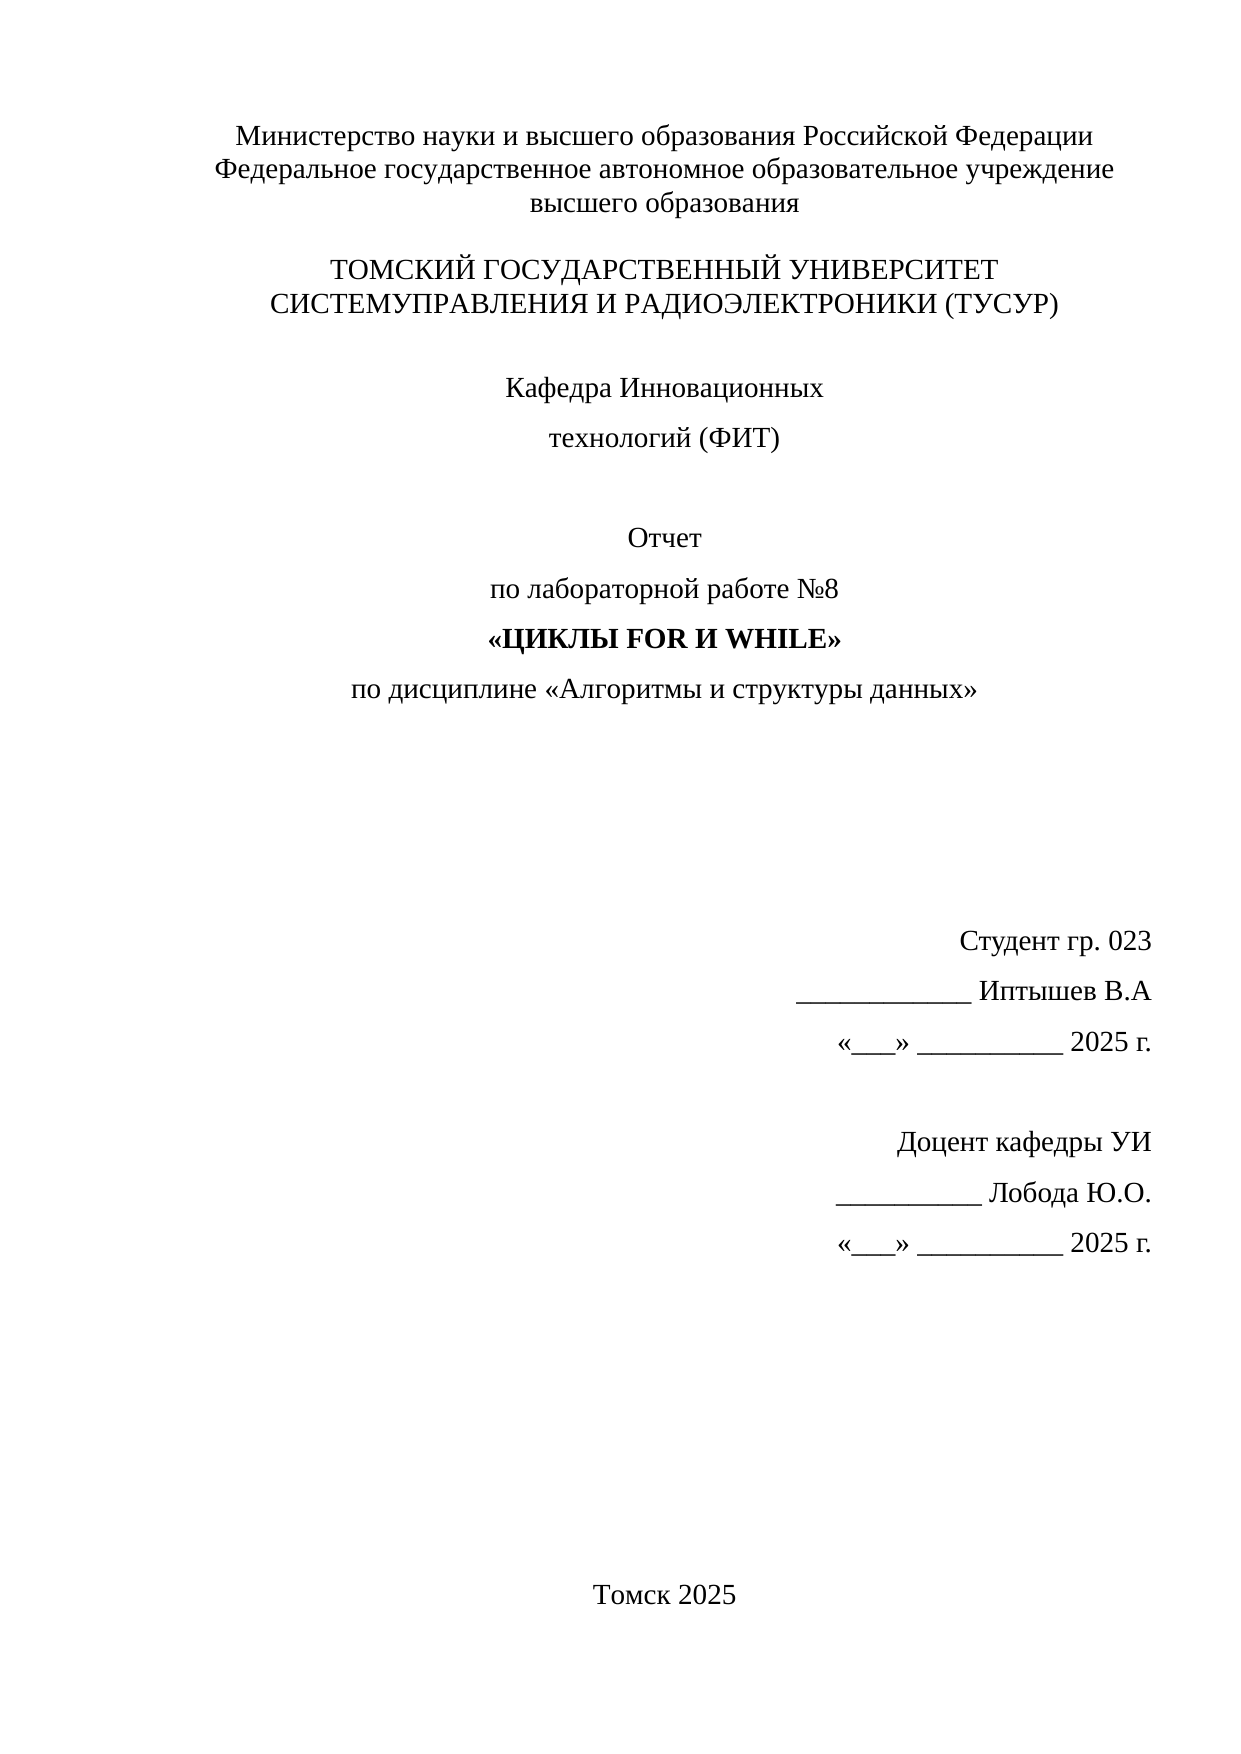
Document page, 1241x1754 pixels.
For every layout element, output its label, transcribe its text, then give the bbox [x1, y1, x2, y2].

text Томск 2025 [177, 1577, 1152, 1611]
text «___» __________ 2025 г. [177, 1024, 1152, 1057]
text ____________ Иптышев В.А [177, 973, 1152, 1007]
text Студент гр. 023 [177, 923, 1152, 957]
text ТОМСКИЙ ГОСУДАРСТВЕННЫЙ УНИВЕРСИТЕТ СИСТЕМУПРАВЛЕНИЯ И РАДИОЭЛЕКТРОНИКИ (ТУСУР) [177, 252, 1152, 319]
text по лабораторной работе №8 [177, 571, 1152, 604]
text Отчет [177, 521, 1152, 554]
text «___» __________ 2025 г. [177, 1225, 1152, 1258]
text по дисциплине «Алгоритмы и структуры данных» [177, 672, 1152, 705]
text Федеральное государственное автономное образовательное учреждение высшего образования [177, 152, 1152, 219]
text Министерство науки и высшего образования Российской Федерации [177, 118, 1152, 152]
text технологий (ФИТ) [177, 420, 1152, 453]
text Кафедра Инновационных [177, 370, 1152, 403]
text «ЦИКЛЫ FOR И WHILE» [177, 621, 1152, 655]
text __________ Лобода Ю.О. [177, 1175, 1152, 1208]
text Доцент кафедры УИ [177, 1124, 1152, 1158]
